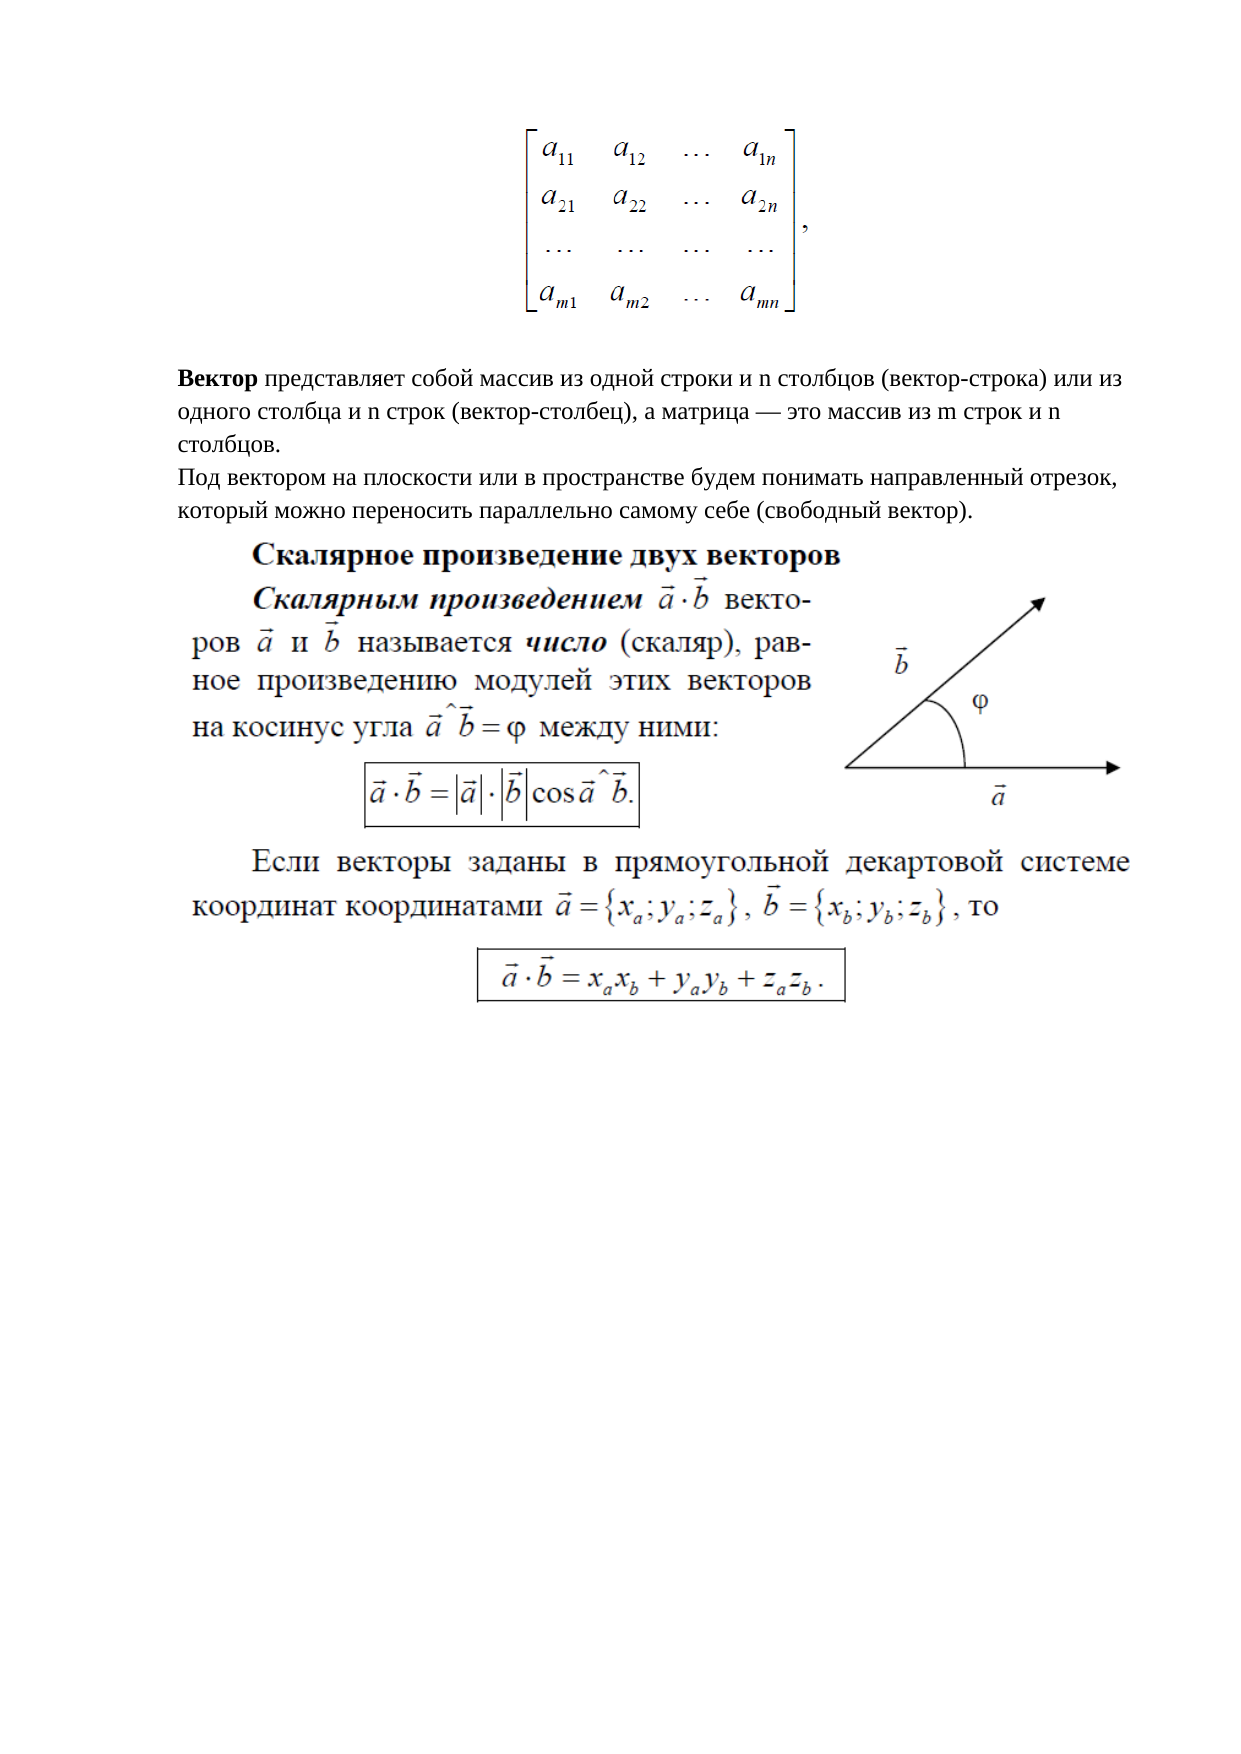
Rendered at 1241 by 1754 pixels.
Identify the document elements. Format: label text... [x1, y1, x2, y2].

picture [514, 118, 815, 327]
text Вектор представляет собой массив из одной строки и n столбцов (вектор-строка) или из одного столбца и n строк (вектор-столбец), а матрица — это массив из m строк и n столбцов. [177, 363, 1152, 458]
picture [177, 528, 1152, 1018]
text Под вектором на плоскости или в пространстве будем понимать направленный отрезок, который можно переносить параллельно самому себе (свободный вектор). [177, 462, 1152, 524]
